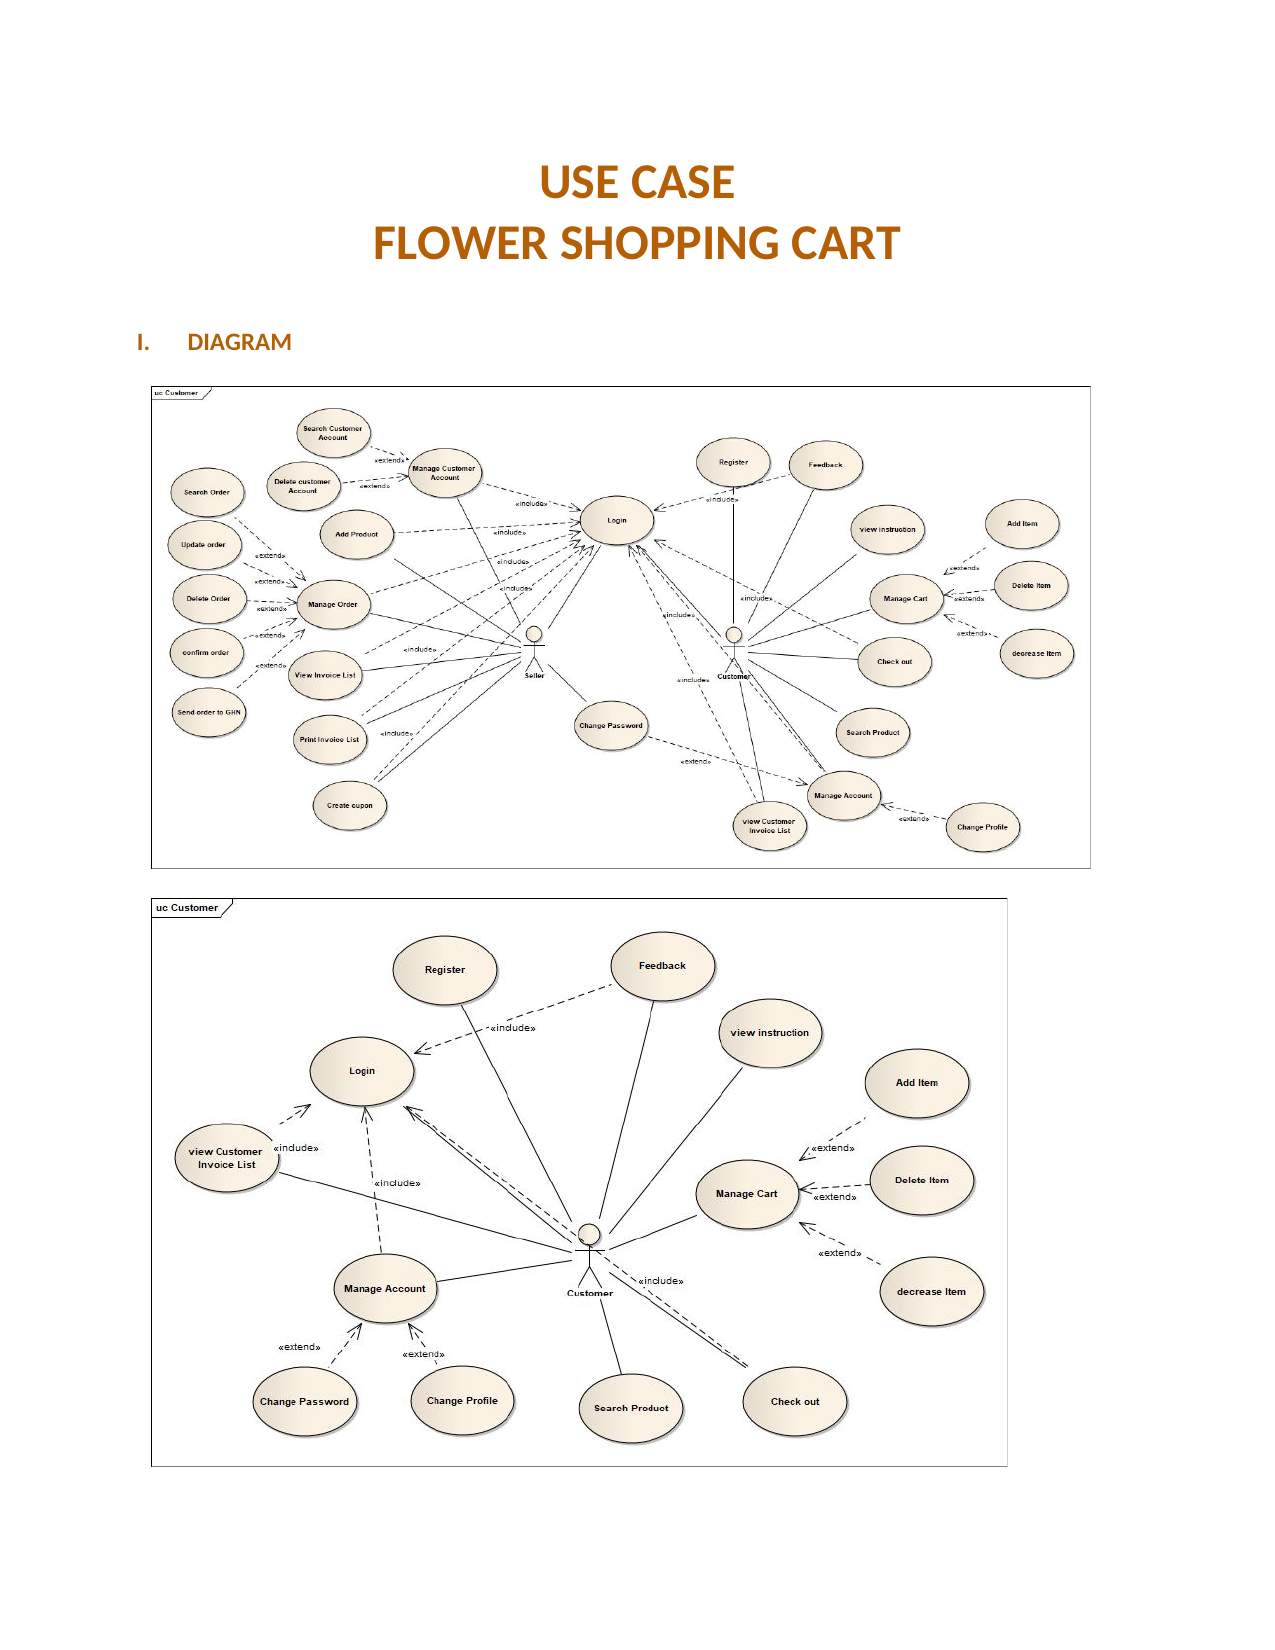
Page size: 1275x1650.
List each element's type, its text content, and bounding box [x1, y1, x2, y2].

text USE CASE [150, 150, 1125, 211]
picture [150, 897, 1008, 1467]
picture [150, 385, 1091, 869]
list DIAGRAM [150, 326, 1125, 356]
text FLOWER SHOPPING CART [150, 211, 1125, 272]
